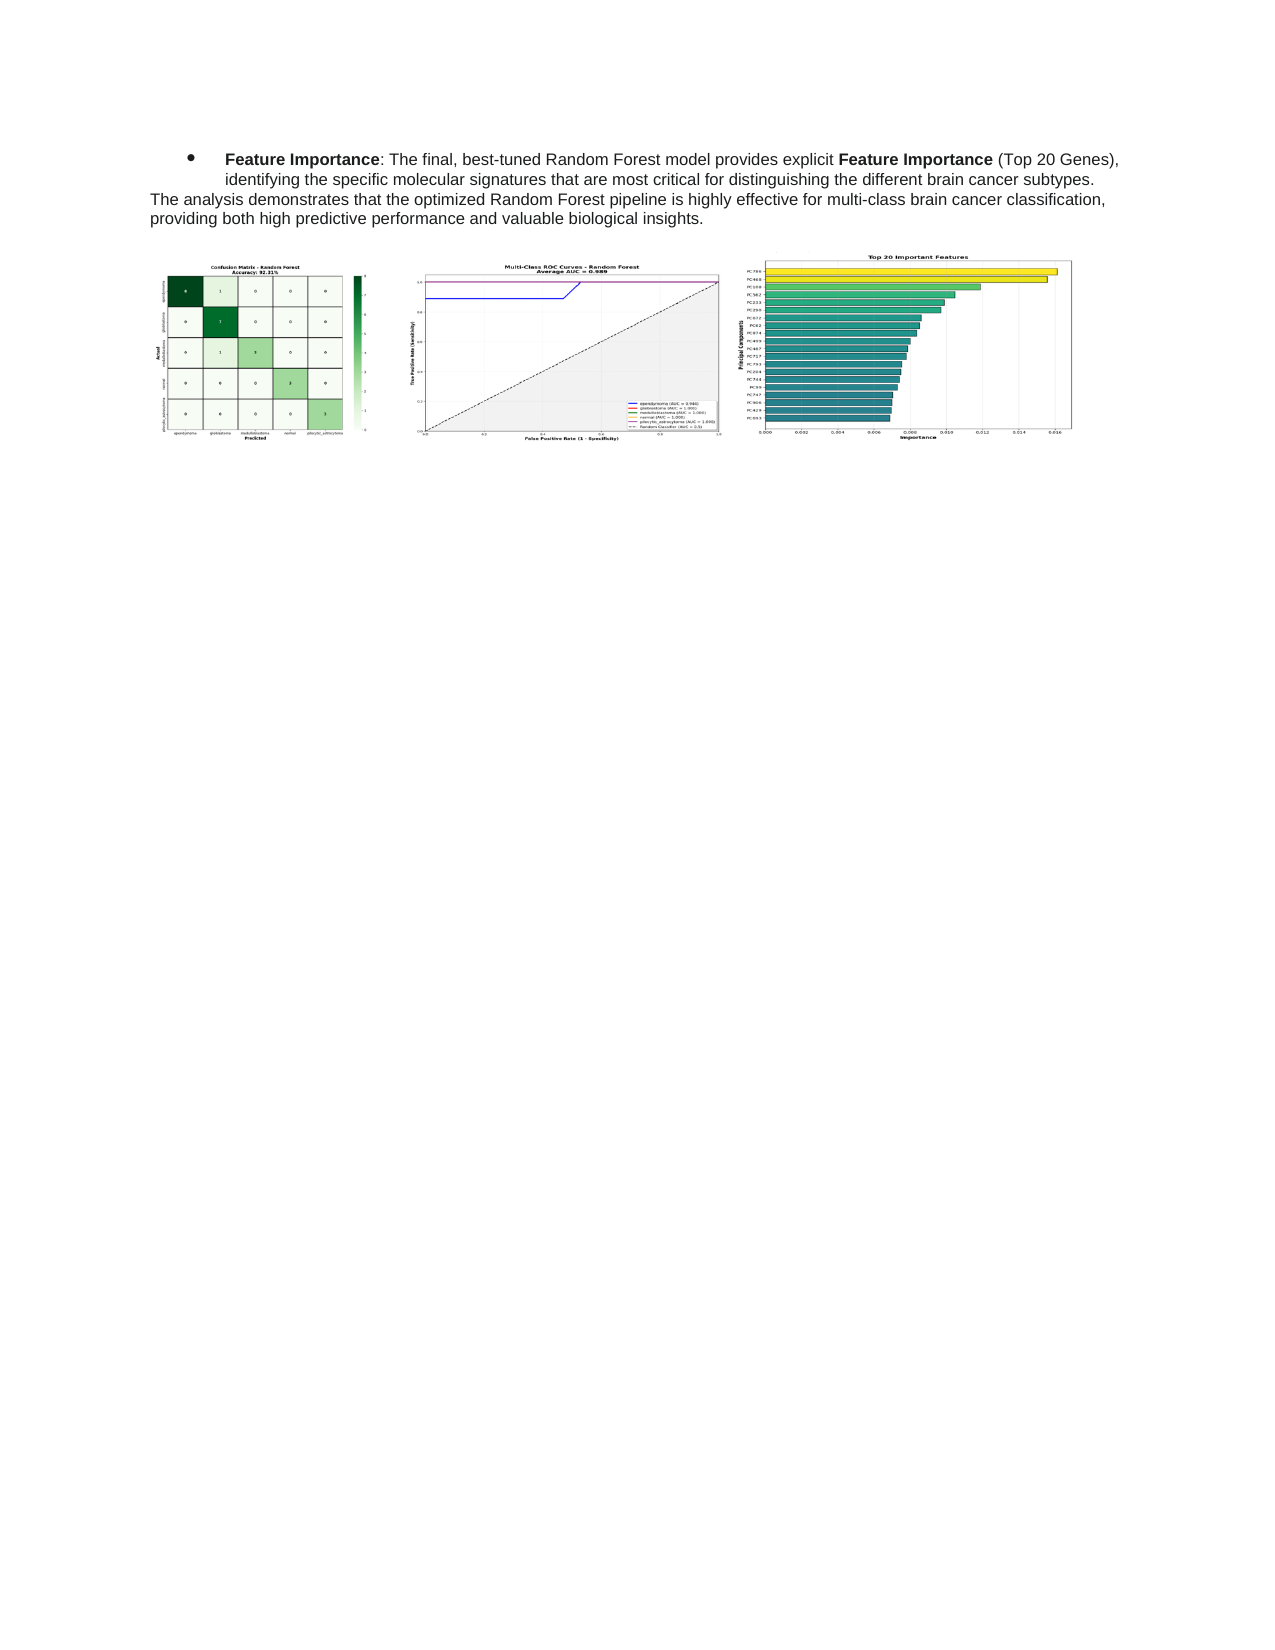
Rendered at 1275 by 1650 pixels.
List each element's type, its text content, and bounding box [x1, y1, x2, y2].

picture [403, 264, 725, 443]
text The analysis demonstrates that the optimized Random Forest pipeline is highly effective for multi-class brain cancer classification, providing both high predictive performance and valuable biological insights. [150, 189, 1125, 228]
list Feature Importance: The final, best-tuned Random Forest model provides explicit Feature Importance (Top 20 Genes), identifying the specific molecular signatures that are most critical for distinguishing the different brain cancer subtypes. [187, 150, 1125, 189]
picture [150, 265, 400, 443]
picture [729, 252, 1118, 443]
